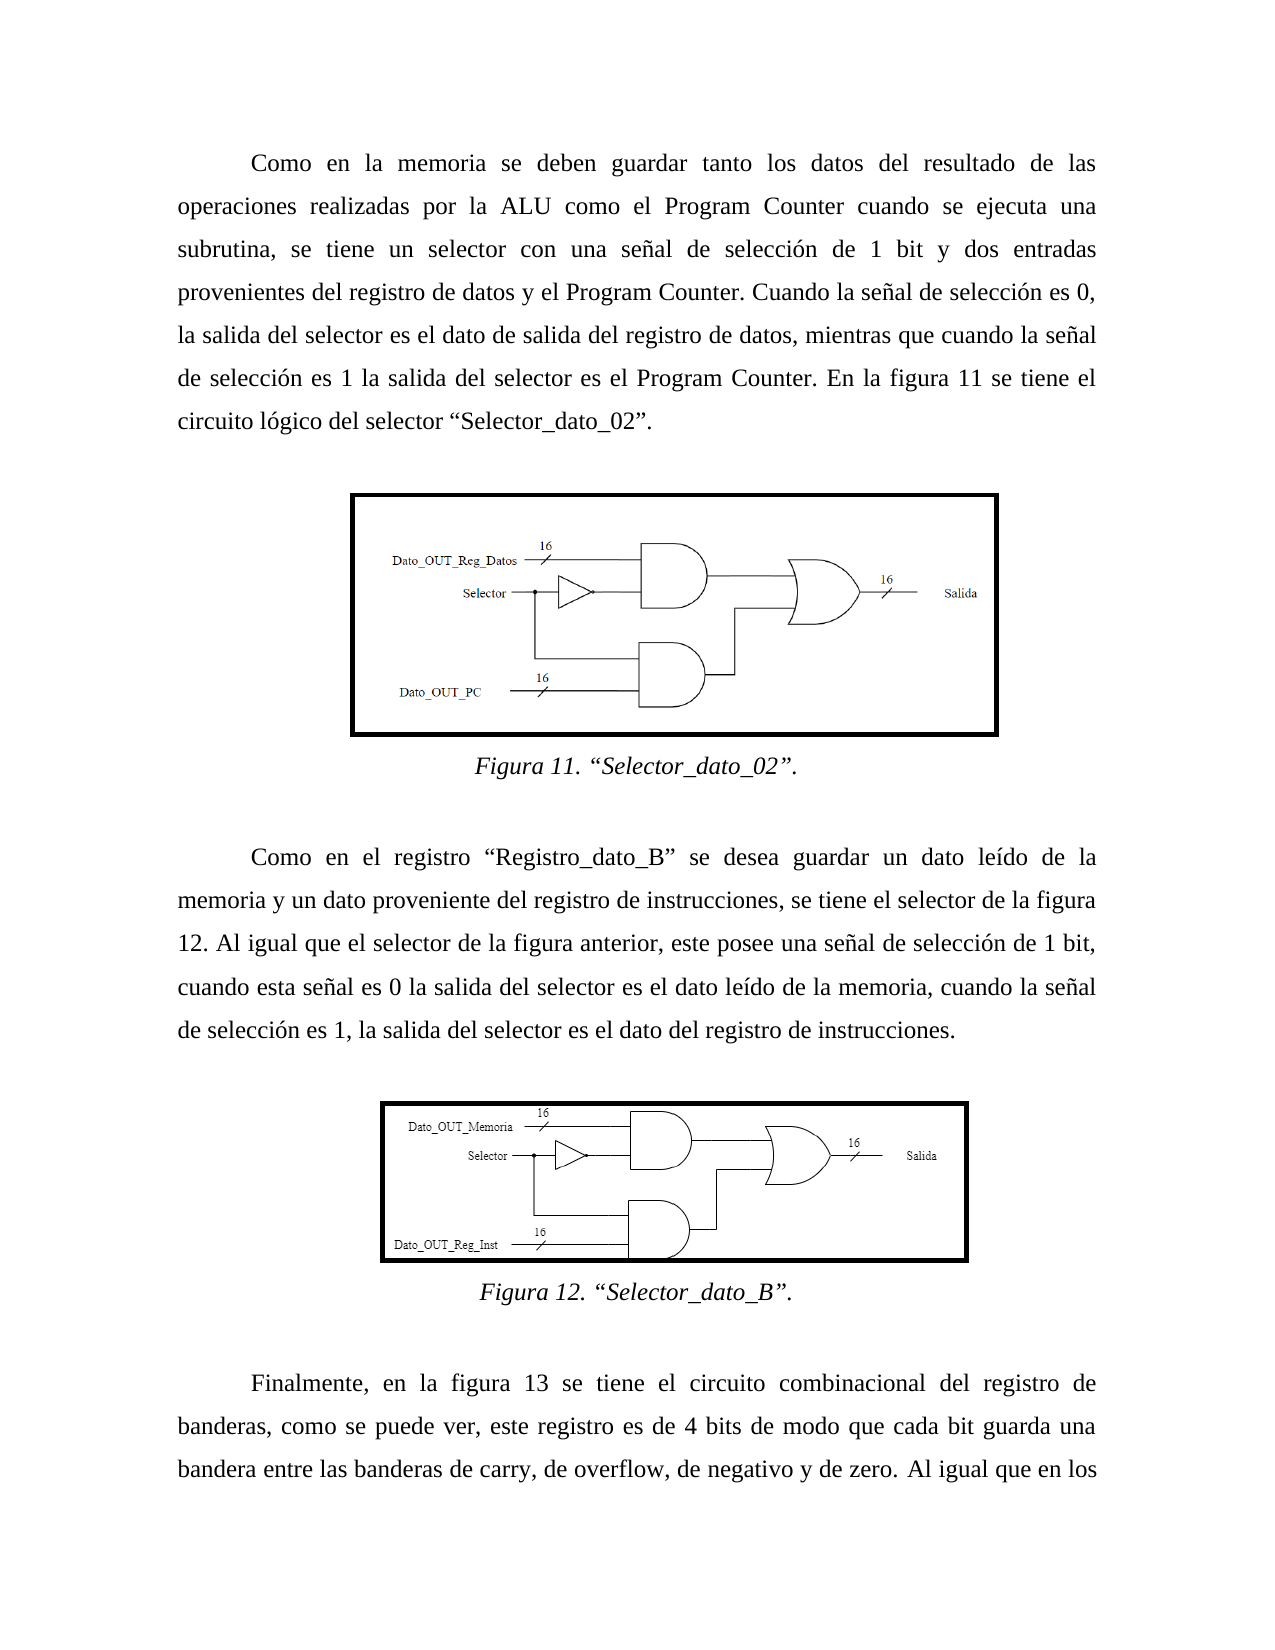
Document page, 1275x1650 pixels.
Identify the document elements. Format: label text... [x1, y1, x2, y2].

text Como en la memoria se deben guardar tanto los datos del resultado de las operaciones realizadas por la ALU como el Program Counter cuando se ejecuta una subrutina, se tiene un selector con una señal de selección de 1 bit y dos entradas provenientes del registro de datos y el Program Counter. Cuando la señal de selección es 0, la salida del selector es el dato de salida del registro de datos, mientras que cuando la señal de selección es 1 la salida del selector es el Program Counter. En la figura 11 se tiene el circuito lógico del selector “Selector_dato_02”. [177, 148, 1098, 435]
text Como en el registro “Registro_dato_B” se desea guardar un dato leído de la memoria y un dato proveniente del registro de instrucciones, se tiene el selector de la figura 12. Al igual que el selector de la figura anterior, este posee una señal de selección de 1 bit, cuando esta señal es 0 la salida del selector es el dato leído de la memoria, cuando la señal de selección es 1, la salida del selector es el dato del registro de instrucciones. [177, 842, 1098, 1043]
picture [385, 1106, 964, 1258]
text Figura 11. “Selector_dato_02”. [177, 751, 1098, 780]
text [177, 1368, 1098, 1483]
picture [355, 497, 994, 732]
text Figura 12. “Selector_dato_B”. [177, 1277, 1098, 1306]
